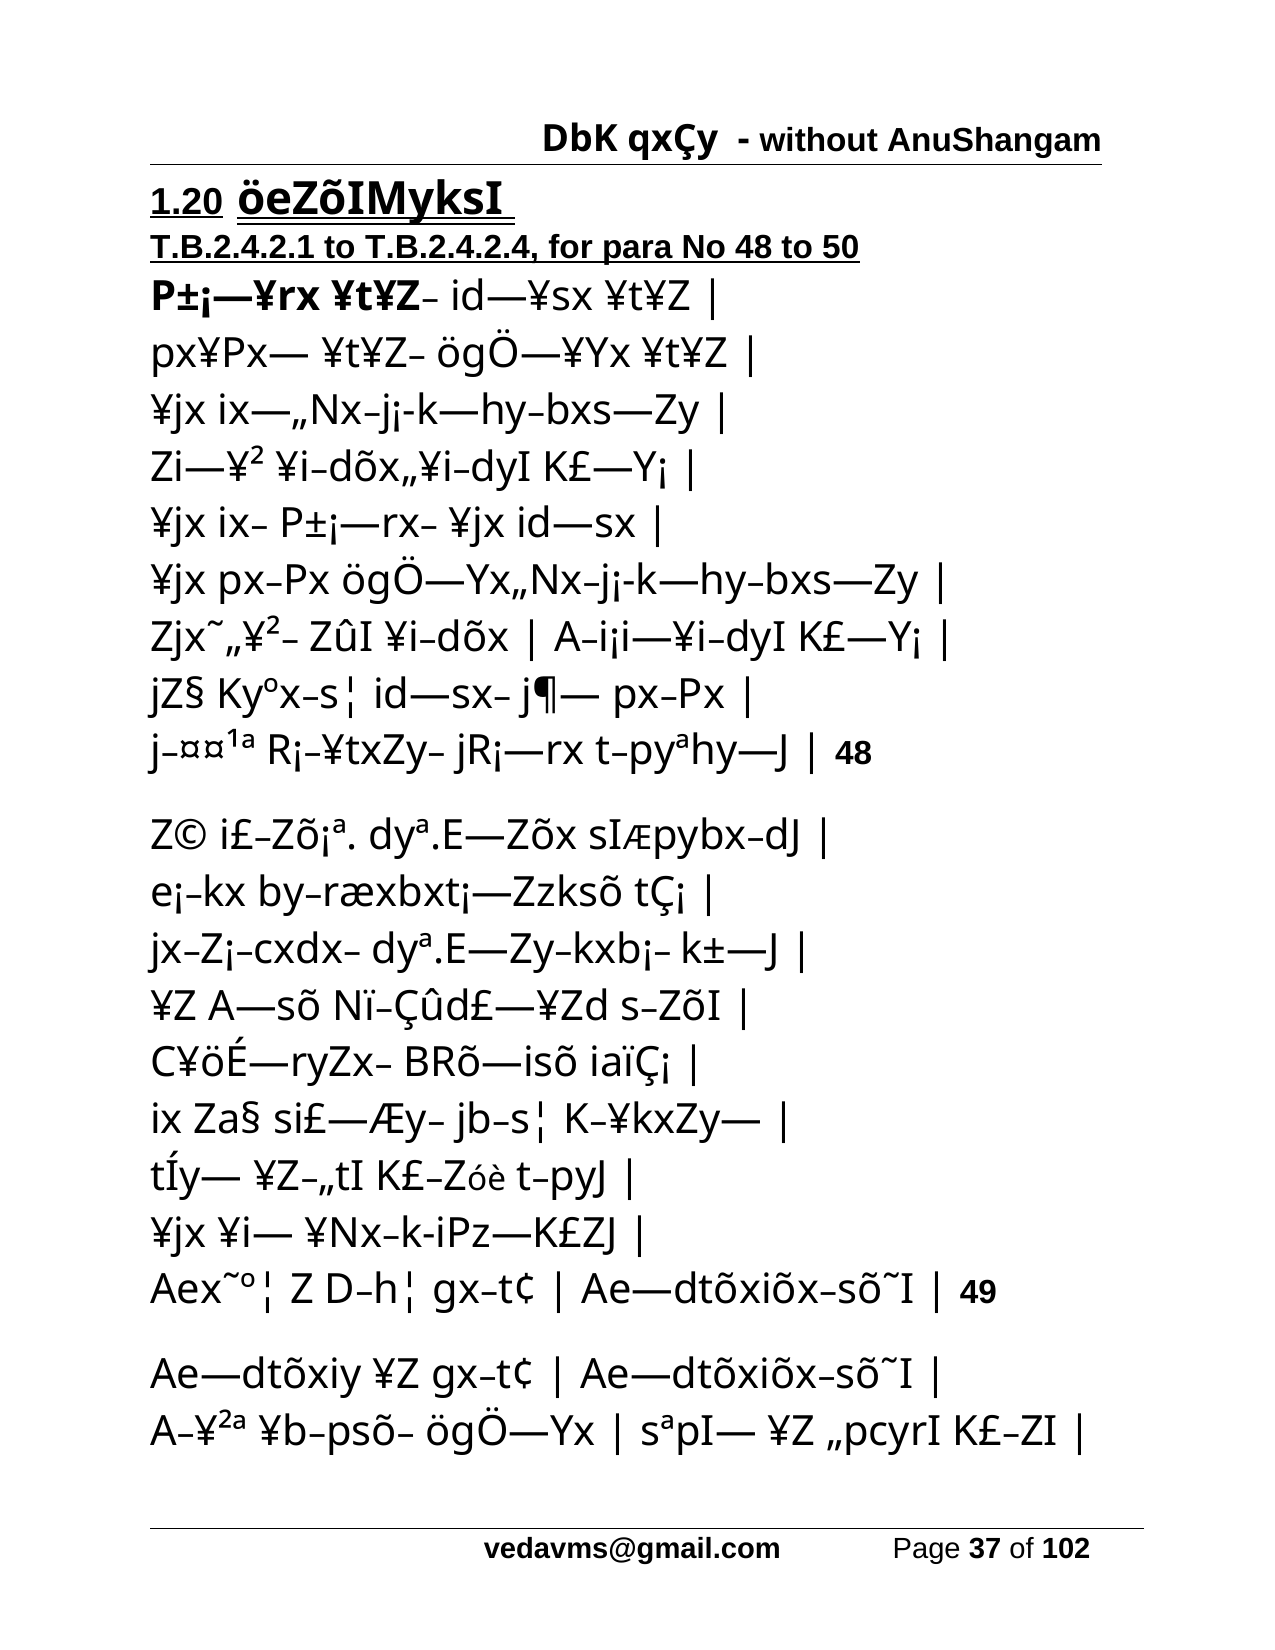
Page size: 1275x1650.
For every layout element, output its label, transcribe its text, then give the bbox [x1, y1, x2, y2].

text j–¤¤¹ª R¡–¥txZy– jR¡—rx t–pyªhy—J | 48 [150, 720, 1162, 777]
text ¥jx ix– P±¡—rx– ¥jx id—sx | [150, 493, 1162, 550]
text C¥öÉ—ryZx– BRõ—isõ iaïÇ¡ | [150, 1032, 1162, 1089]
text jZ§ Kyºx–s¦ id—sx– j¶— px–Px | [150, 663, 1162, 720]
text T.B.2.4.2.1 to T.B.2.4.2.4, for para No 48 to 50 [150, 228, 1144, 266]
text jx–Z¡–cxdx– dyª.E—Zy–kxb¡– k±—J | [150, 918, 1162, 975]
text P±¡—¥rx ¥t¥Z– id—¥sx ¥t¥Z | [150, 266, 1162, 323]
text ix Za§ si£—Æy– jb–s¦ K–¥kxZy— | [150, 1089, 1162, 1146]
text Aex˜º¦ Z D–h¦ gx–t¢ | Ae—dtõxiõx–sõ˜I | 49 [150, 1259, 1162, 1316]
text Zi—¥² ¥i–dõx„¥i–dyI K£—Y¡ | [150, 436, 1162, 493]
text A–¥²ª ¥b–psõ– ögÖ—Yx | sªpI— ¥Z „pcyrI K£–ZI | [150, 1401, 1162, 1457]
subtitle öeZõIMyksI [150, 165, 1144, 228]
text ¥jx px–Px ögÖ—Yx„Nx–j¡-k—hy–bxs—Zy | [150, 550, 1162, 607]
text ¥jx ix—„Nx–j¡-k—hy–bxs—Zy | [150, 379, 1162, 436]
text Z© i£–Zõ¡ª. dyª.E—Zõx sIÆpybx–dJ | [150, 805, 1162, 862]
text px¥Px— ¥t¥Z– ögÖ—¥Yx ¥t¥Z | [150, 323, 1162, 379]
text e¡–kx by–ræxbxt¡—Zzksõ tÇ¡ | [150, 862, 1162, 918]
text Zjx˜„¥²– ZûI ¥i–dõx | A–i¡i—¥i–dyI K£—Y¡ | [150, 607, 1162, 663]
text ¥Z A—sõ Nï–Çûd£—¥Zd s–ZõI | [150, 975, 1144, 1032]
text tÍy— ¥Z–„tI K£–Zóè t–pyJ | [150, 1146, 1162, 1202]
text Ae—dtõxiy ¥Z gx–t¢ | Ae—dtõxiõx–sõ˜I | [150, 1344, 1162, 1401]
text ¥jx ¥i— ¥Nx–k-iPz—K£ZJ | [150, 1202, 1162, 1259]
